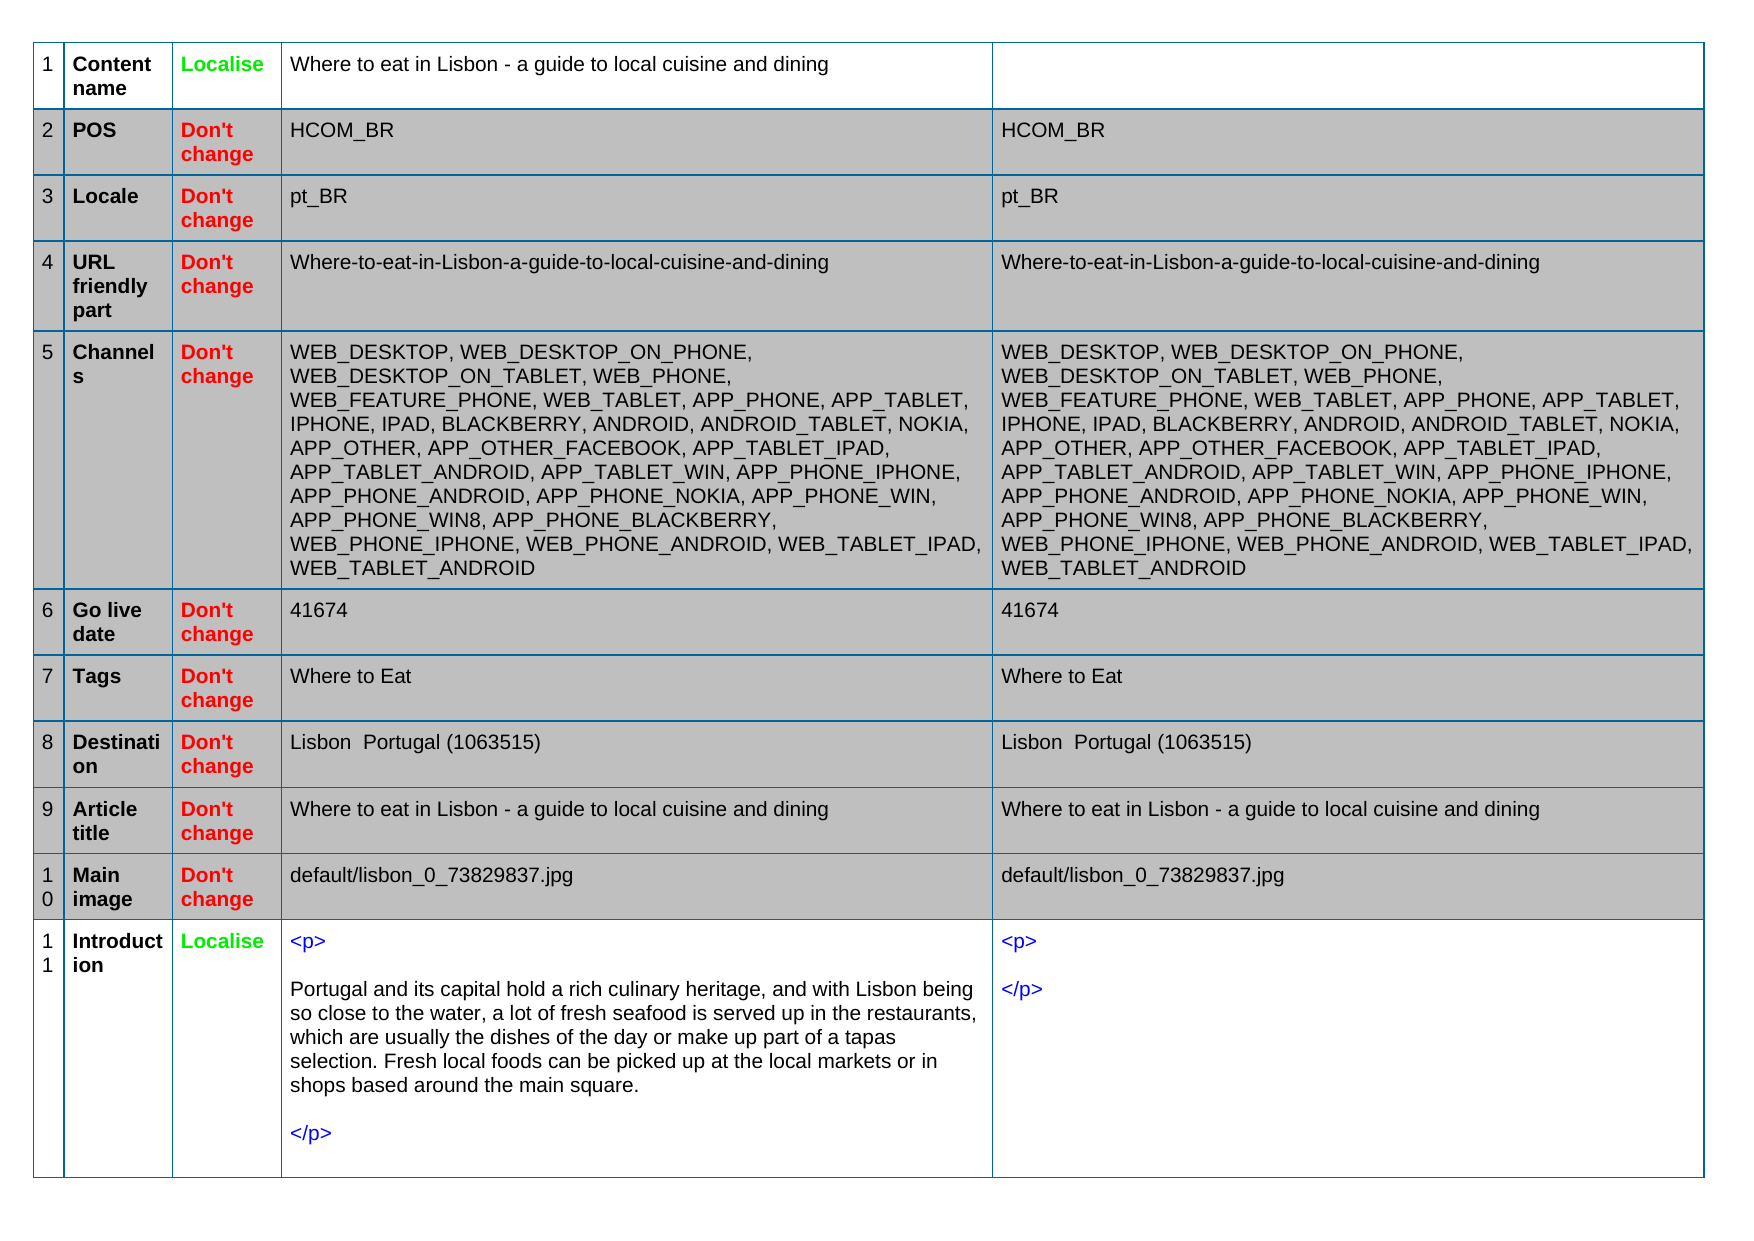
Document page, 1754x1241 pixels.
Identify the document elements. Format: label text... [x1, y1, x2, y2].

table_cell Where-to-eat-in-Lisbon-a-guide-to-local-cuisine-and-dining [993, 242, 1703, 330]
table_cell Where to eat in Lisbon - a guide to local cuisine and dining [282, 788, 992, 853]
table_cell Localise [173, 920, 281, 1177]
table_header [993, 43, 1703, 108]
table_cell Don't change [173, 332, 281, 588]
table_cell Where to eat in Lisbon - a guide to local cuisine and dining [993, 788, 1703, 853]
table_cell 7 [34, 656, 63, 720]
table_cell Where-to-eat-in-Lisbon-a-guide-to-local-cuisine-and-dining [282, 242, 992, 330]
table_cell Don't change [173, 242, 281, 330]
table_cell Tags [65, 656, 172, 720]
table_cell 41674 [993, 590, 1703, 654]
table_cell default/lisbon_0_73829837.jpg [993, 854, 1703, 919]
table_cell Main image [65, 854, 172, 919]
table_cell <p> </p> [993, 920, 1703, 1177]
table_cell HCOM_BR [993, 110, 1703, 174]
table_cell 4 [34, 242, 63, 330]
table_cell POS [65, 110, 172, 174]
table_cell Where to Eat [993, 656, 1703, 720]
table_cell 9 [34, 788, 63, 853]
table_cell 8 [34, 722, 63, 786]
table_cell WEB_DESKTOP, WEB_DESKTOP_ON_PHONE, WEB_DESKTOP_ON_TABLET, WEB_PHONE, WEB_FEATURE_PHONE, WEB_TABLET, APP_PHONE, APP_TABLET, IPHONE, IPAD, BLACKBERRY, ANDROID, ANDROID_TABLET, NOKIA, APP_OTHER, APP_OTHER_FACEBOOK, APP_TABLET_IPAD, APP_TABLET_ANDROID, APP_TABLET_WIN, APP_PHONE_IPHONE, APP_PHONE_ANDROID, APP_PHONE_NOKIA, APP_PHONE_WIN, APP_PHONE_WIN8, APP_PHONE_BLACKBERRY, WEB_PHONE_IPHONE, WEB_PHONE_ANDROID, WEB_TABLET_IPAD, WEB_TABLET_ANDROID [282, 332, 992, 588]
table_cell <p> Portugal and its capital hold a rich culinary heritage, and with Lisbon being so close to the water, a lot of fresh seafood is served up in the restaurants, which are usually the dishes of the day or make up part of a tapas selection. Fresh local foods can be picked up at the local markets or in shops based around the main square. </p> [282, 920, 992, 1177]
table_cell default/lisbon_0_73829837.jpg [282, 854, 992, 919]
table_cell HCOM_BR [282, 110, 992, 174]
table_cell Locale [65, 176, 172, 240]
table_cell Don't change [173, 176, 281, 240]
table_cell pt_BR [993, 176, 1703, 240]
table_cell Where to Eat [282, 656, 992, 720]
table_cell Lisbon Portugal (1063515) [282, 722, 992, 786]
table_cell Don't change [173, 656, 281, 720]
table_header 1 [34, 43, 63, 108]
table_cell Channels [65, 332, 172, 588]
table_cell pt_BR [282, 176, 992, 240]
table_cell 10 [34, 854, 63, 919]
table_cell Don't change [173, 722, 281, 786]
table_cell Go live date [65, 590, 172, 654]
table_cell Don't change [173, 788, 281, 853]
table_cell 6 [34, 590, 63, 654]
table_cell 2 [34, 110, 63, 174]
table_cell Don't change [173, 854, 281, 919]
table_cell 3 [34, 176, 63, 240]
table_cell Introduction [65, 920, 172, 1177]
table_header Where to eat in Lisbon - a guide to local cuisine and dining [282, 43, 992, 108]
table_cell 41674 [282, 590, 992, 654]
table_header Localise [173, 43, 281, 108]
table_cell Destination [65, 722, 172, 786]
table_cell Lisbon Portugal (1063515) [993, 722, 1703, 786]
table_header Content name [65, 43, 172, 108]
table_cell 5 [34, 332, 63, 588]
table_cell Don't change [173, 110, 281, 174]
table_cell URL friendly part [65, 242, 172, 330]
table_cell Article title [65, 788, 172, 853]
table_cell Don't change [173, 590, 281, 654]
table_cell 11 [34, 920, 63, 1177]
table_cell WEB_DESKTOP, WEB_DESKTOP_ON_PHONE, WEB_DESKTOP_ON_TABLET, WEB_PHONE, WEB_FEATURE_PHONE, WEB_TABLET, APP_PHONE, APP_TABLET, IPHONE, IPAD, BLACKBERRY, ANDROID, ANDROID_TABLET, NOKIA, APP_OTHER, APP_OTHER_FACEBOOK, APP_TABLET_IPAD, APP_TABLET_ANDROID, APP_TABLET_WIN, APP_PHONE_IPHONE, APP_PHONE_ANDROID, APP_PHONE_NOKIA, APP_PHONE_WIN, APP_PHONE_WIN8, APP_PHONE_BLACKBERRY, WEB_PHONE_IPHONE, WEB_PHONE_ANDROID, WEB_TABLET_IPAD, WEB_TABLET_ANDROID [993, 332, 1703, 588]
